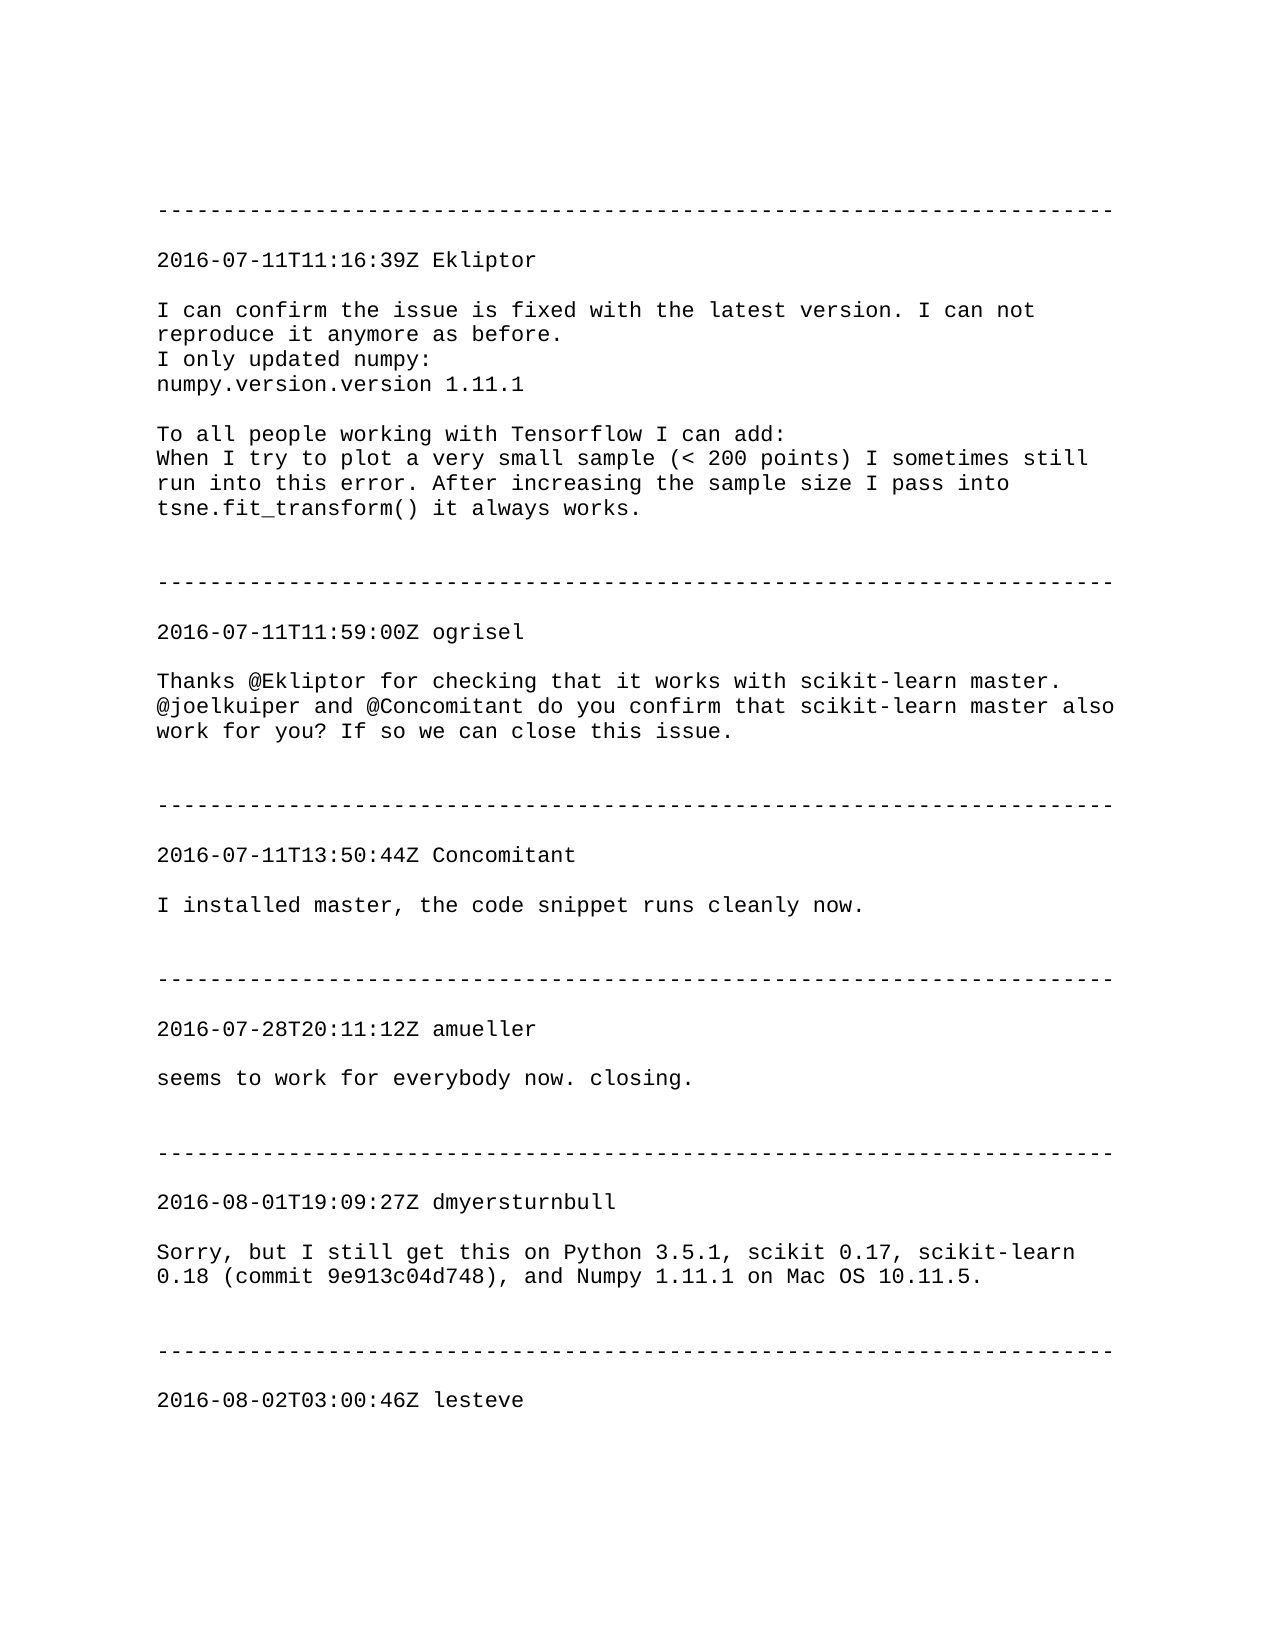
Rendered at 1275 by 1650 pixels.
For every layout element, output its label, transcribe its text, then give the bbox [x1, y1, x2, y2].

text To all people working with Tensorflow I can add: [156, 423, 1118, 447]
text ------------------------------------------------------------------------- [156, 199, 1118, 224]
text 2016-08-02T03:00:46Z lesteve [156, 1389, 1118, 1414]
text 2016-08-01T19:09:27Z dmyersturnbull [156, 1191, 1118, 1216]
text seems to work for everybody now. closing. [156, 1067, 1118, 1092]
text 2016-07-11T11:59:00Z ogrisel [156, 621, 1118, 646]
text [156, 1340, 1118, 1365]
text I can confirm the issue is fixed with the latest version. I can not reproduce it anymore as before. [156, 299, 1118, 348]
text Thanks @Ekliptor for checking that it works with scikit-learn master. @joelkuiper and @Concomitant do you confirm that scikit-learn master also work for you? If so we can close this issue. [156, 671, 1118, 745]
text Sorry, but I still get this on Python 3.5.1, scikit 0.17, scikit-learn 0.18 (commit 9e913c04d748), and Numpy 1.11.1 on Mac OS 10.11.5. [156, 1241, 1118, 1290]
text When I try to plot a very small sample (< 200 points) I sometimes still run into this error. After increasing the sample size I pass into tsne.fit_transform() it always works. [156, 447, 1118, 522]
text numpy.version.version 1.11.1 [156, 373, 1118, 398]
text ------------------------------------------------------------------------- [156, 571, 1118, 596]
text 2016-07-11T13:50:44Z Concomitant [156, 844, 1118, 869]
text 2016-07-11T11:16:39Z Ekliptor [156, 249, 1118, 274]
text ------------------------------------------------------------------------- [156, 794, 1118, 819]
text ------------------------------------------------------------------------- [156, 968, 1118, 993]
text 2016-07-28T20:11:12Z amueller [156, 1018, 1118, 1042]
text I only updated numpy: [156, 348, 1118, 373]
text ------------------------------------------------------------------------- [156, 1142, 1118, 1166]
text I installed master, the code snippet runs cleanly now. [156, 894, 1118, 918]
